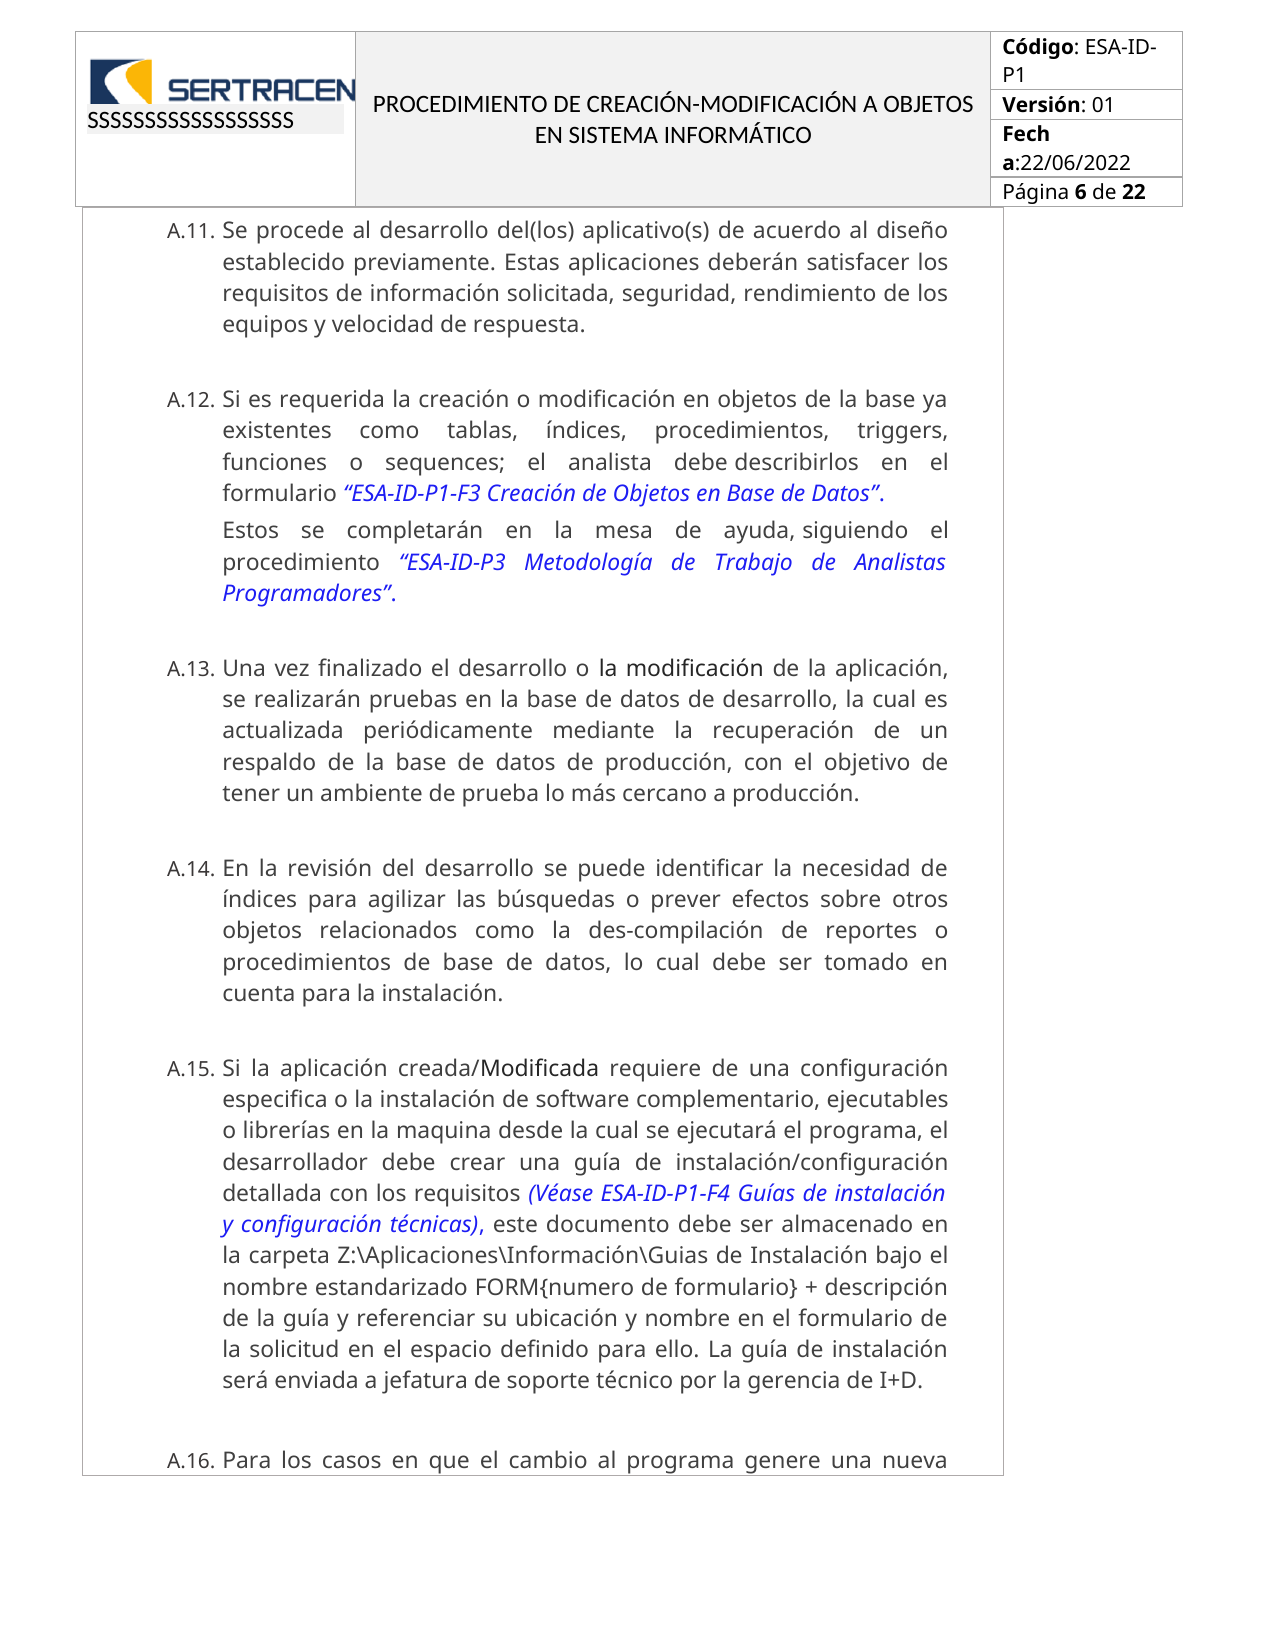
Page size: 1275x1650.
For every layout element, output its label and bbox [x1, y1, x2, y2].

table_cell [83, 208, 1003, 1475]
picture [87, 57, 355, 125]
